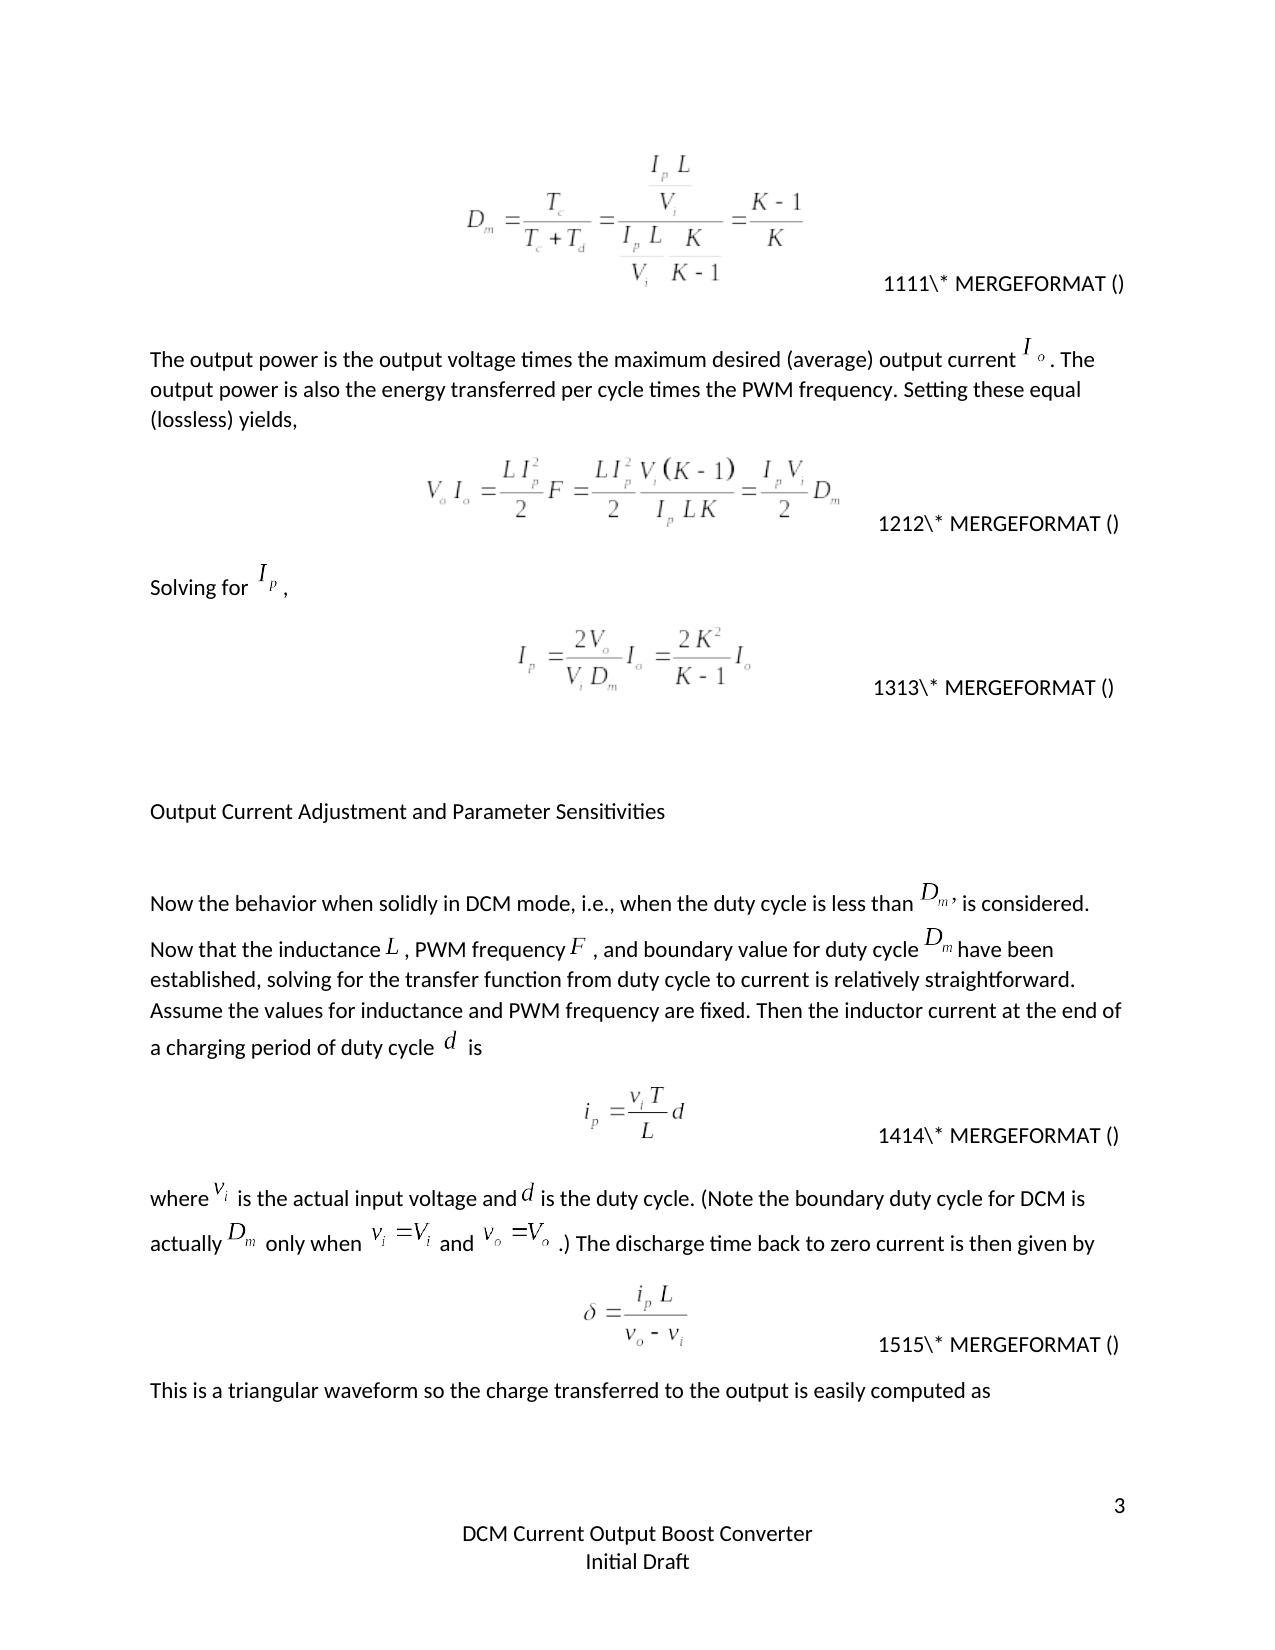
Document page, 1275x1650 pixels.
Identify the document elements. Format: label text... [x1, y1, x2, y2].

text Output Current Adjustment and Parameter Sensitivities [150, 797, 1125, 825]
text where is the actual input voltage andis the duty cycle. (Note the boundary duty cycle for DCM is actually only when and .) The discharge time back to zero current is then given by [150, 1168, 1125, 1258]
text Solving for , [150, 556, 1125, 601]
text This is a triangular waveform so the charge transferred to the output is easily computed as [150, 1377, 1125, 1405]
text Now the behavior when solidly in DCM mode, i.e., when the duty cycle is less thanis considered. Now that the inductance, PWM frequency, and boundary value for duty cyclehave been established, solving for the transfer function from duty cycle to current is relatively straightforward. Assume the values for inductance and PWM frequency are fixed. Then the inductor current at the end of a charging period of duty cycle is [150, 844, 1125, 1061]
text The output power is the output voltage times the maximum desired (average) output current. The output power is also the energy transferred per cycle times the PWM frequency. Setting these equal (lossless) yields, [150, 150, 1125, 433]
